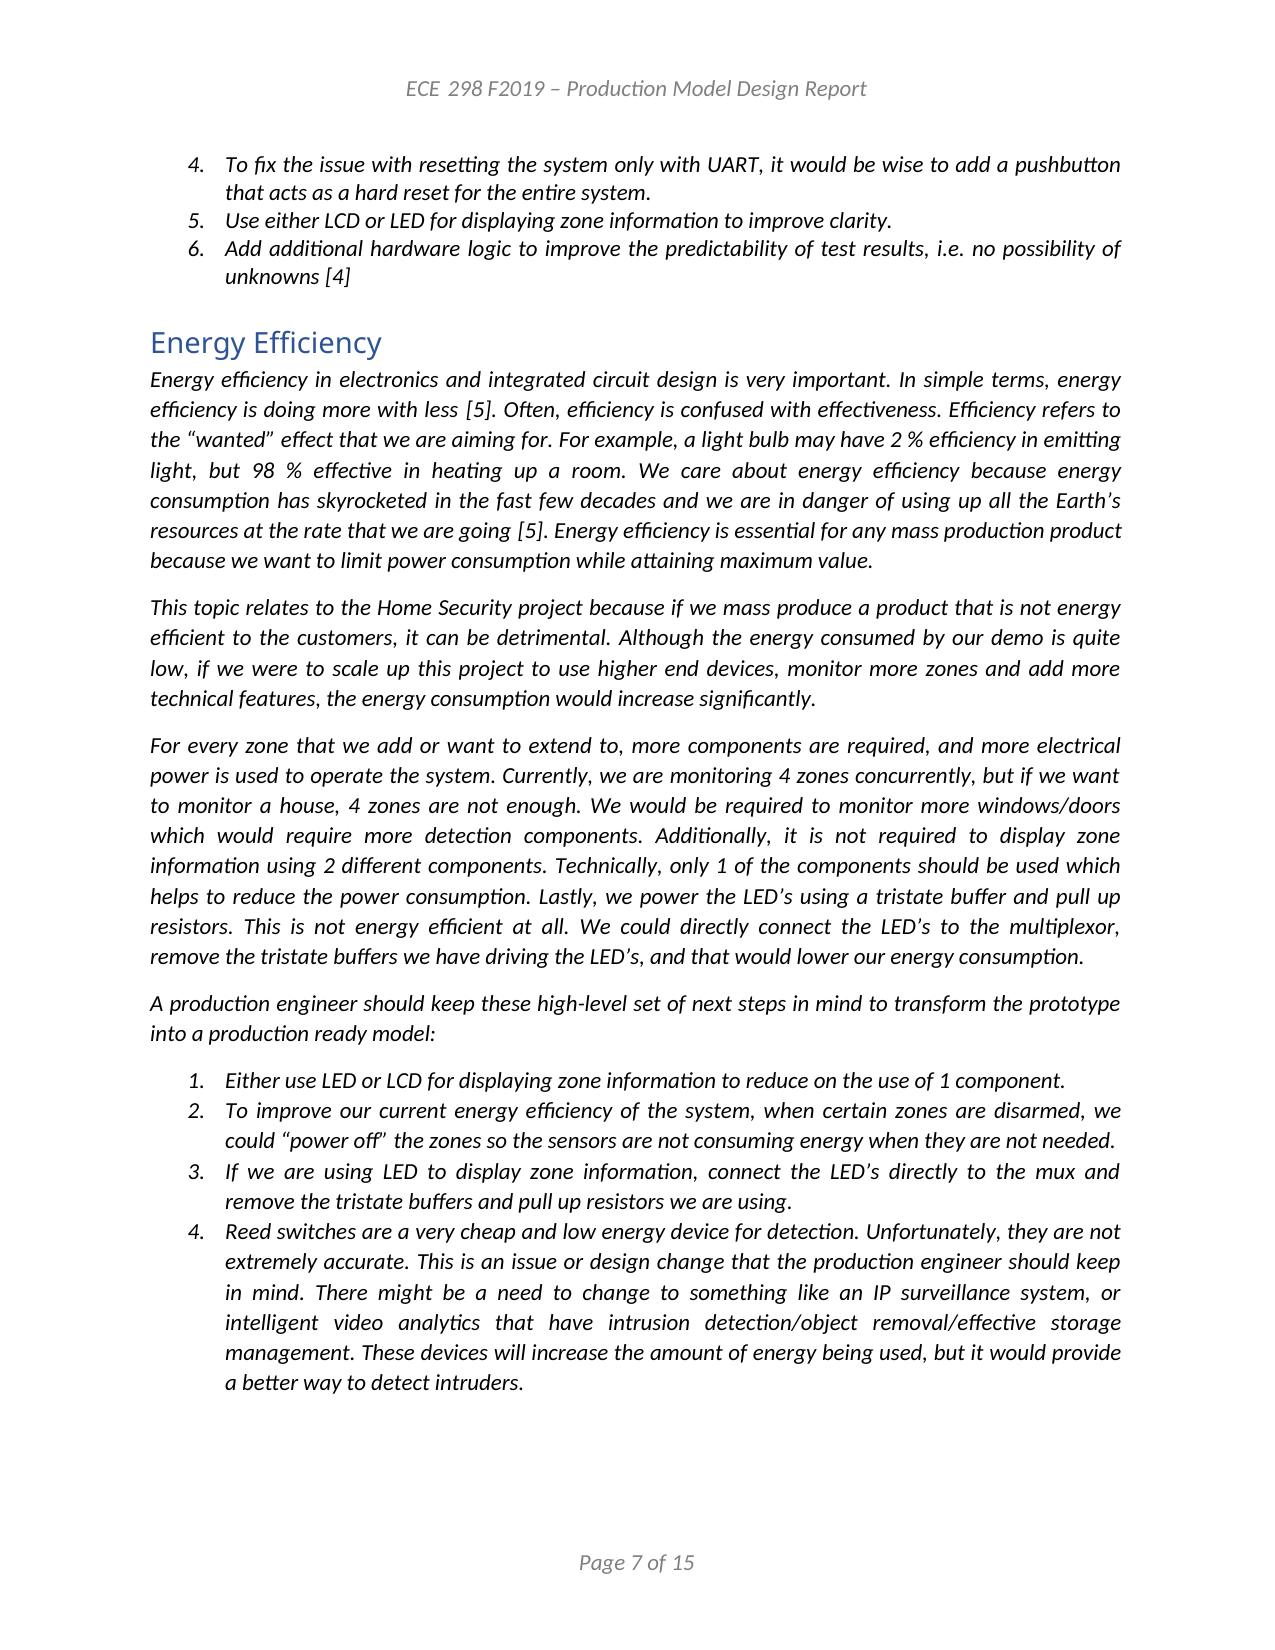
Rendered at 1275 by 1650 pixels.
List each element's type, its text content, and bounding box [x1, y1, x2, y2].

list Either use LED or LCD for displaying zone information to reduce on the use of 1 component. [187, 1066, 1125, 1094]
subtitle Energy Efficiency [150, 322, 1125, 362]
list Reed switches are a very cheap and low energy device for detection. Unfortunately, they are not extremely accurate. This is an issue or design change that the production engineer should keep in mind. There might be a need to change to something like an IP surveillance system, or intelligent video analytics that have intrusion detection/object removal/effective storage management. These devices will increase the amount of energy being used, but it would provide a better way to detect intruders. [187, 1217, 1125, 1396]
text A production engineer should keep these high-level set of next steps in mind to transform the prototype into a production ready model: [150, 989, 1125, 1047]
text For every zone that we add or want to extend to, more components are required, and more electrical power is used to operate the system. Currently, we are monitoring 4 zones concurrently, but if we want to monitor a house, 4 zones are not enough. We would be required to monitor more windows/doors which would require more detection components. Additionally, it is not required to display zone information using 2 different components. Technically, only 1 of the components should be used which helps to reduce the power consumption. Lastly, we power the LED’s using a tristate buffer and pull up resistors. This is not energy efficient at all. We could directly connect the LED’s to the multiplexor, remove the tristate buffers we have driving the LED’s, and that would lower our energy consumption. [150, 731, 1125, 970]
list Add additional hardware logic to improve the predictability of test results, i.e. no possibility of unknowns [187, 234, 1125, 290]
text This topic relates to the Home Security project because if we mass produce a product that is not energy efficient to the customers, it can be detrimental. Although the energy consumed by our demo is quite low, if we were to scale up this project to use higher end devices, monitor more zones and add more technical features, the energy consumption would increase significantly. [150, 593, 1125, 712]
list To improve our current energy efficiency of the system, when certain zones are disarmed, we could “power off” the zones so the sensors are not consuming energy when they are not needed. [187, 1096, 1125, 1154]
list To fix the issue with resetting the system only with UART, it would be wise to add a pushbutton that acts as a hard reset for the entire system. [187, 150, 1125, 206]
text Energy efficiency in electronics and integrated circuit design is very important. In simple terms, energy efficiency is doing more with less . Often, efficiency is confused with effectiveness. Efficiency refers to the “wanted” effect that we are aiming for. For example, a light bulb may have 2 % efficiency in emitting light, but 98 % effective in heating up a room. We care about energy efficiency because energy consumption has skyrocketed in the fast few decades and we are in danger of using up all the Earth’s resources at the rate that we are going . Energy efficiency is essential for any mass production product because we want to limit power consumption while attaining maximum value. [150, 365, 1125, 574]
list Use either LCD or LED for displaying zone information to improve clarity. [187, 206, 1125, 234]
list If we are using LED to display zone information, connect the LED’s directly to the mux and remove the tristate buffers and pull up resistors we are using. [187, 1157, 1125, 1215]
